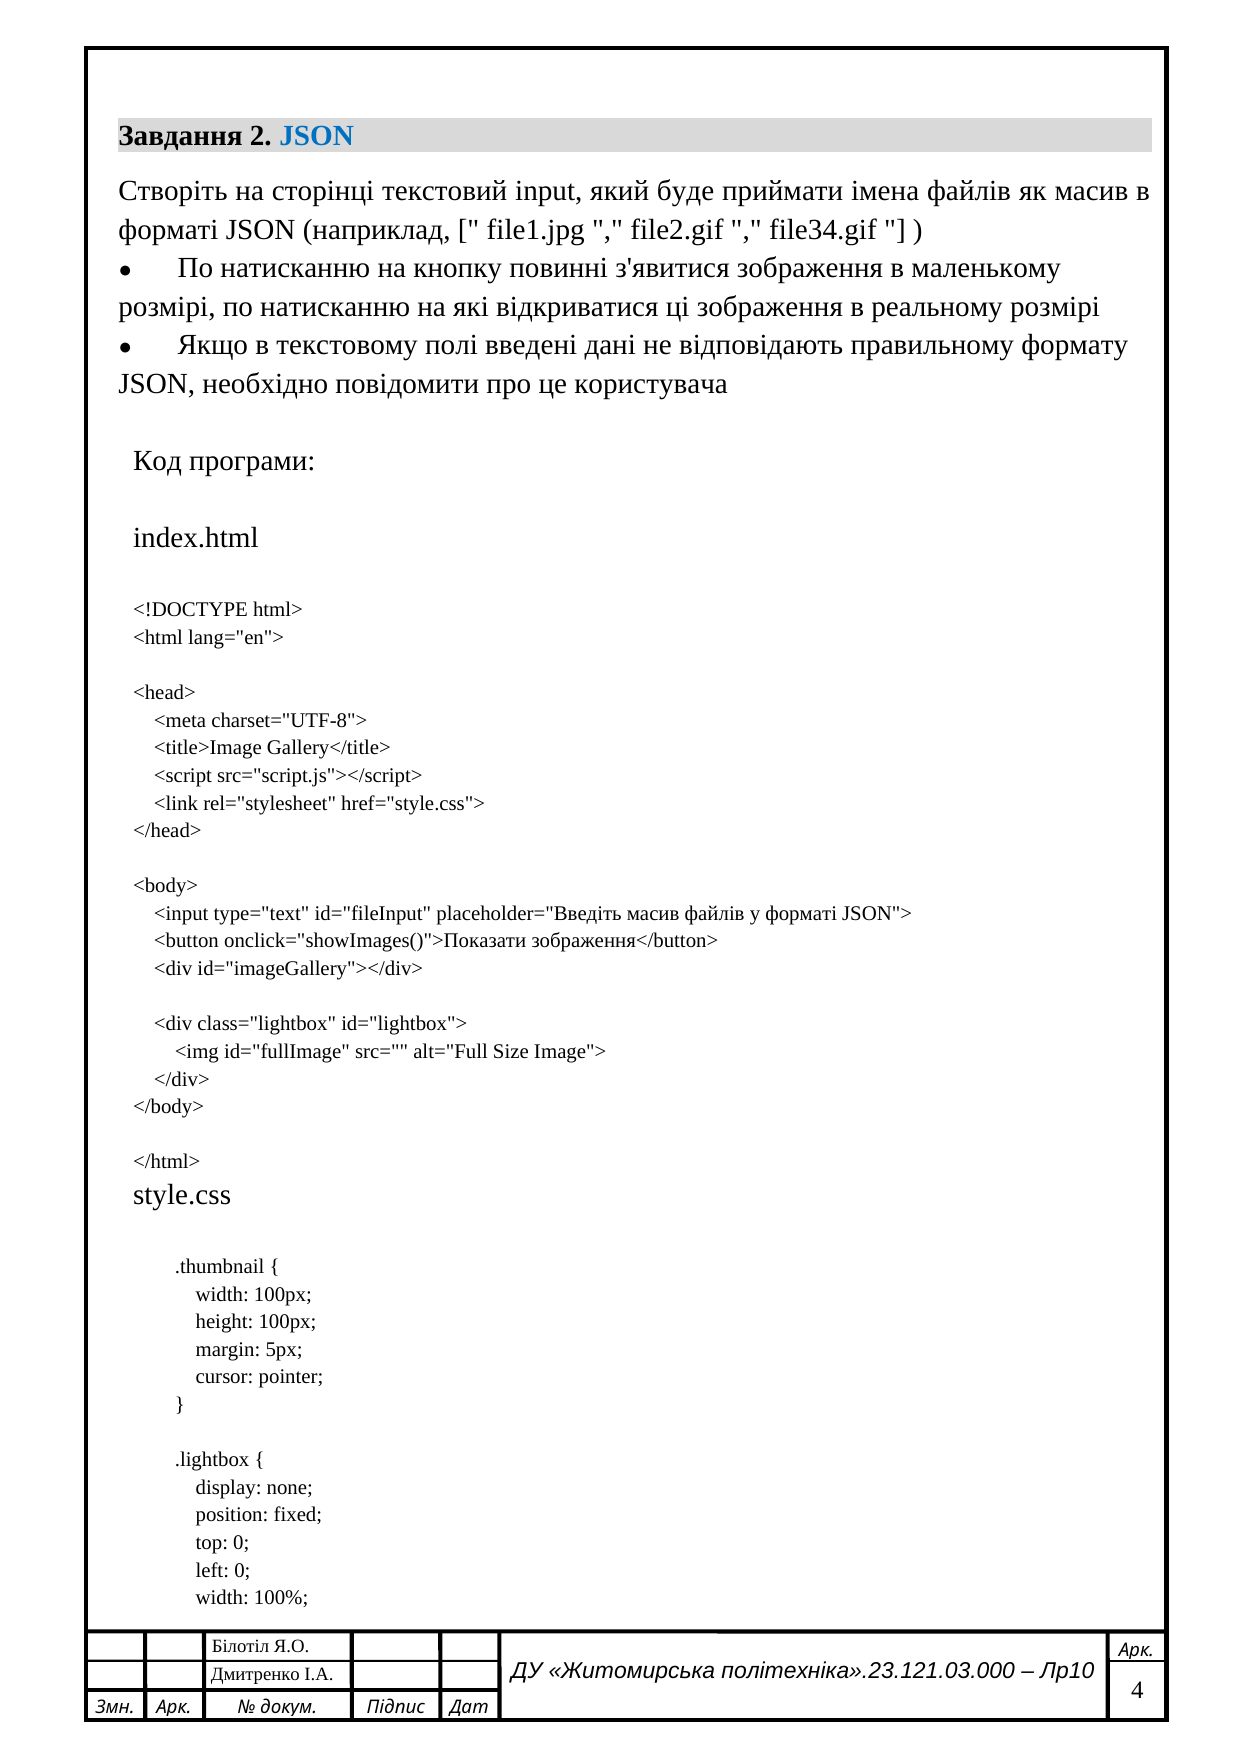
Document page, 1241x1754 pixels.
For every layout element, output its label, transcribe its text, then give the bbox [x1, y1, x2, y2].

text <div class="lightbox" id="lightbox"> [133, 1011, 1152, 1035]
text </html> [133, 1149, 1152, 1173]
list По натисканню на кнопку повинні з'явитися зображення в маленькому розмірі, по натисканню на які відкриватися ці зображення в реальному розмірі [118, 250, 1152, 322]
text } [133, 1392, 1152, 1416]
text top: 0; [133, 1530, 1152, 1554]
text <button onclick="showImages()">Показати зображення</button> [133, 928, 1152, 952]
text <!DOCTYPE html> [133, 597, 1152, 621]
text <head> [133, 680, 1152, 704]
text position: fixed; [133, 1502, 1152, 1526]
text style.css [133, 1177, 1152, 1210]
text left: 0; [133, 1558, 1152, 1582]
text <img id="fullImage" src="" alt="Full Size Image"> [133, 1039, 1152, 1063]
text <meta charset="UTF-8"> [133, 708, 1152, 732]
text </head> [133, 818, 1152, 842]
text </body> [133, 1094, 1152, 1118]
text margin: 5px; [133, 1337, 1152, 1361]
text .thumbnail { [133, 1254, 1152, 1278]
text <script src="script.js"></script> [133, 763, 1152, 787]
text index.html [133, 520, 1152, 554]
text <div id="imageGallery"></div> [133, 956, 1152, 980]
text <title>Image Gallery</title> [133, 735, 1152, 759]
text Код програми: [133, 443, 1152, 477]
text width: 100%; [133, 1585, 1152, 1609]
text <body> [133, 873, 1152, 897]
text Завдання 2. JSON [118, 118, 1152, 152]
text width: 100px; [133, 1282, 1152, 1306]
text height: 100px; [133, 1309, 1152, 1333]
text <link rel="stylesheet" href="style.css"> [133, 790, 1152, 814]
text <html lang="en"> [133, 625, 1152, 649]
text </div> [133, 1066, 1152, 1091]
text <input type="text" id="fileInput" placeholder="Введіть масив файлів у форматі JSON"> [133, 901, 1152, 925]
text Створіть на сторінці текстовий input, який буде приймати імена файлів як масив в форматі JSON (наприклад, [" file1.jpg "," file2.gif "," file34.gif "] ) [118, 173, 1152, 245]
text .lightbox { [133, 1447, 1152, 1471]
list Якщо в текстовому полі введені дані не відповідають правильному формату JSON, необхідно повідомити про це користувача [118, 327, 1152, 399]
text cursor: pointer; [133, 1364, 1152, 1388]
text display: none; [133, 1475, 1152, 1499]
